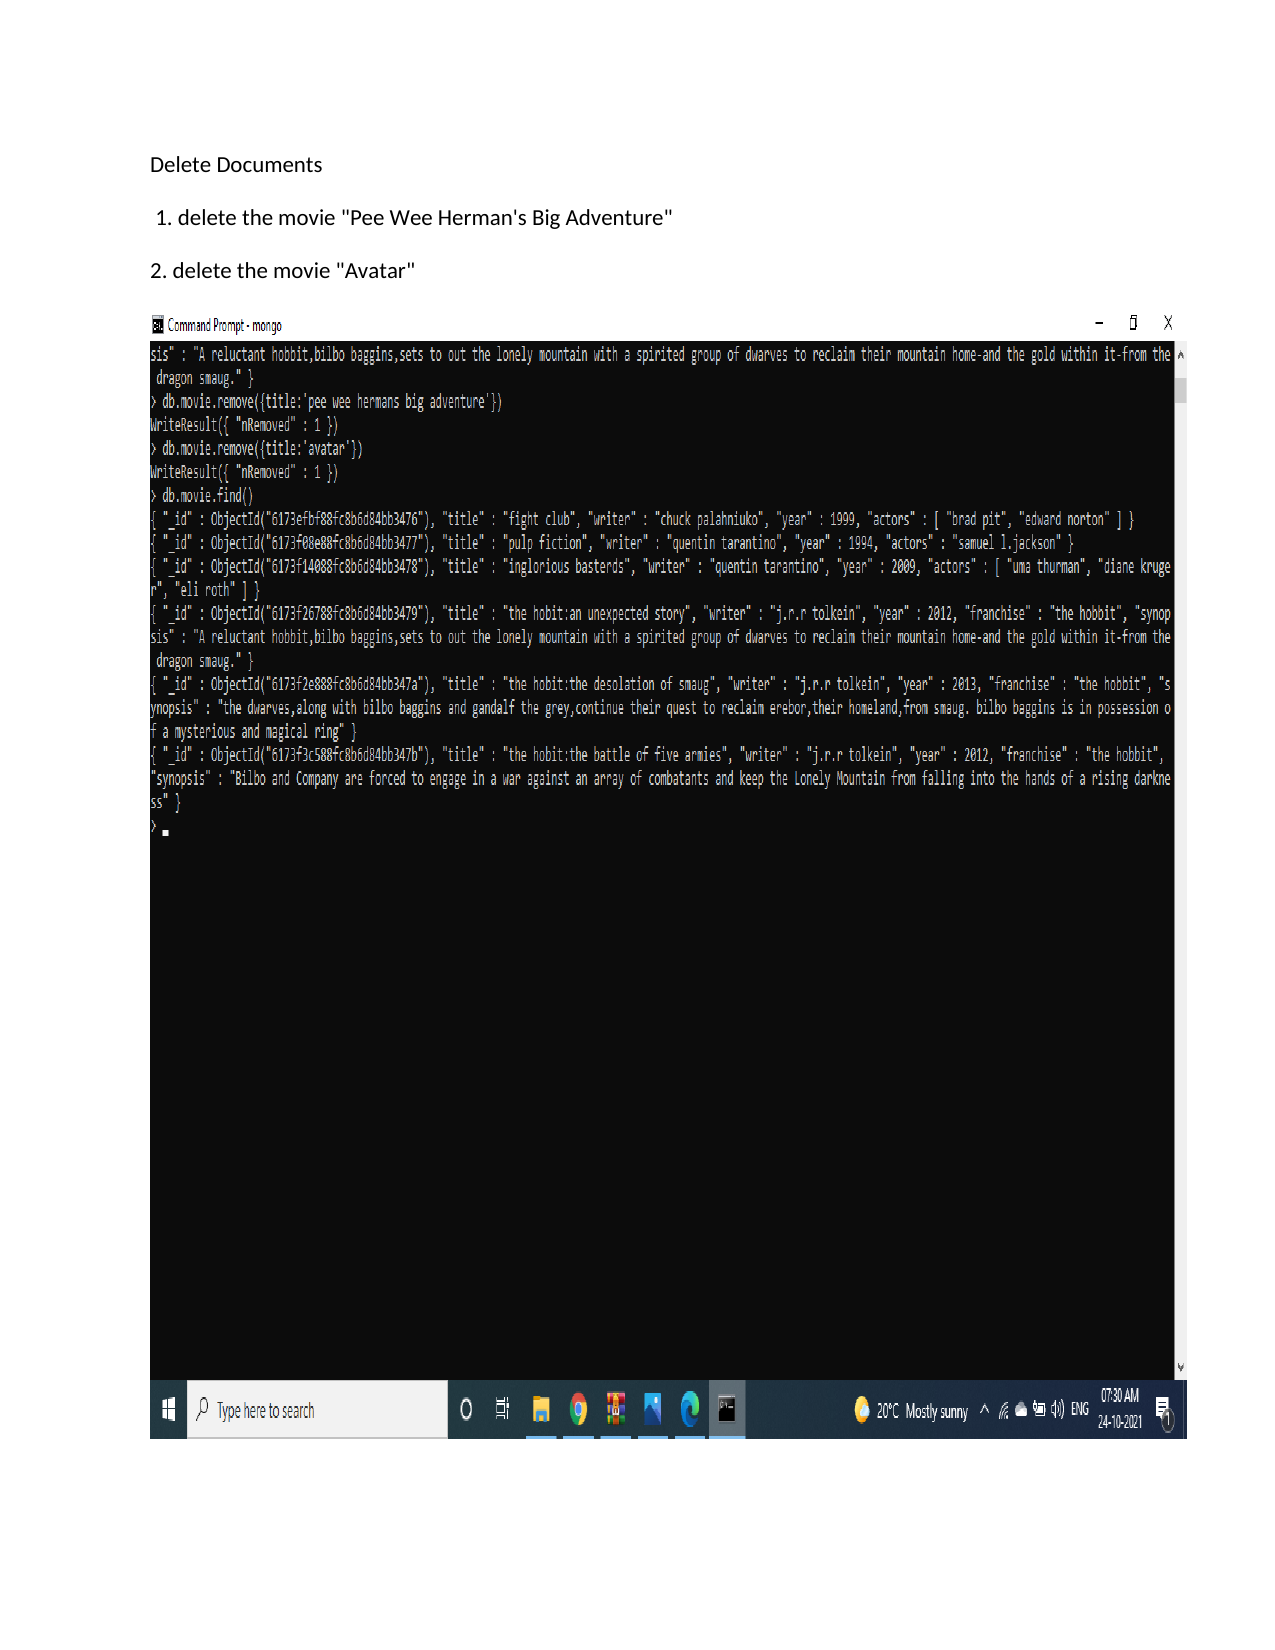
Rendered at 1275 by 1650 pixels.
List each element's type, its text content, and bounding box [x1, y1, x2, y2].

picture [150, 309, 1187, 1439]
text 1. delete the movie "Pee Wee Herman's Big Adventure" [150, 203, 1125, 231]
text 2. delete the movie "Avatar" [150, 256, 1125, 284]
text Delete Documents [150, 150, 1125, 178]
